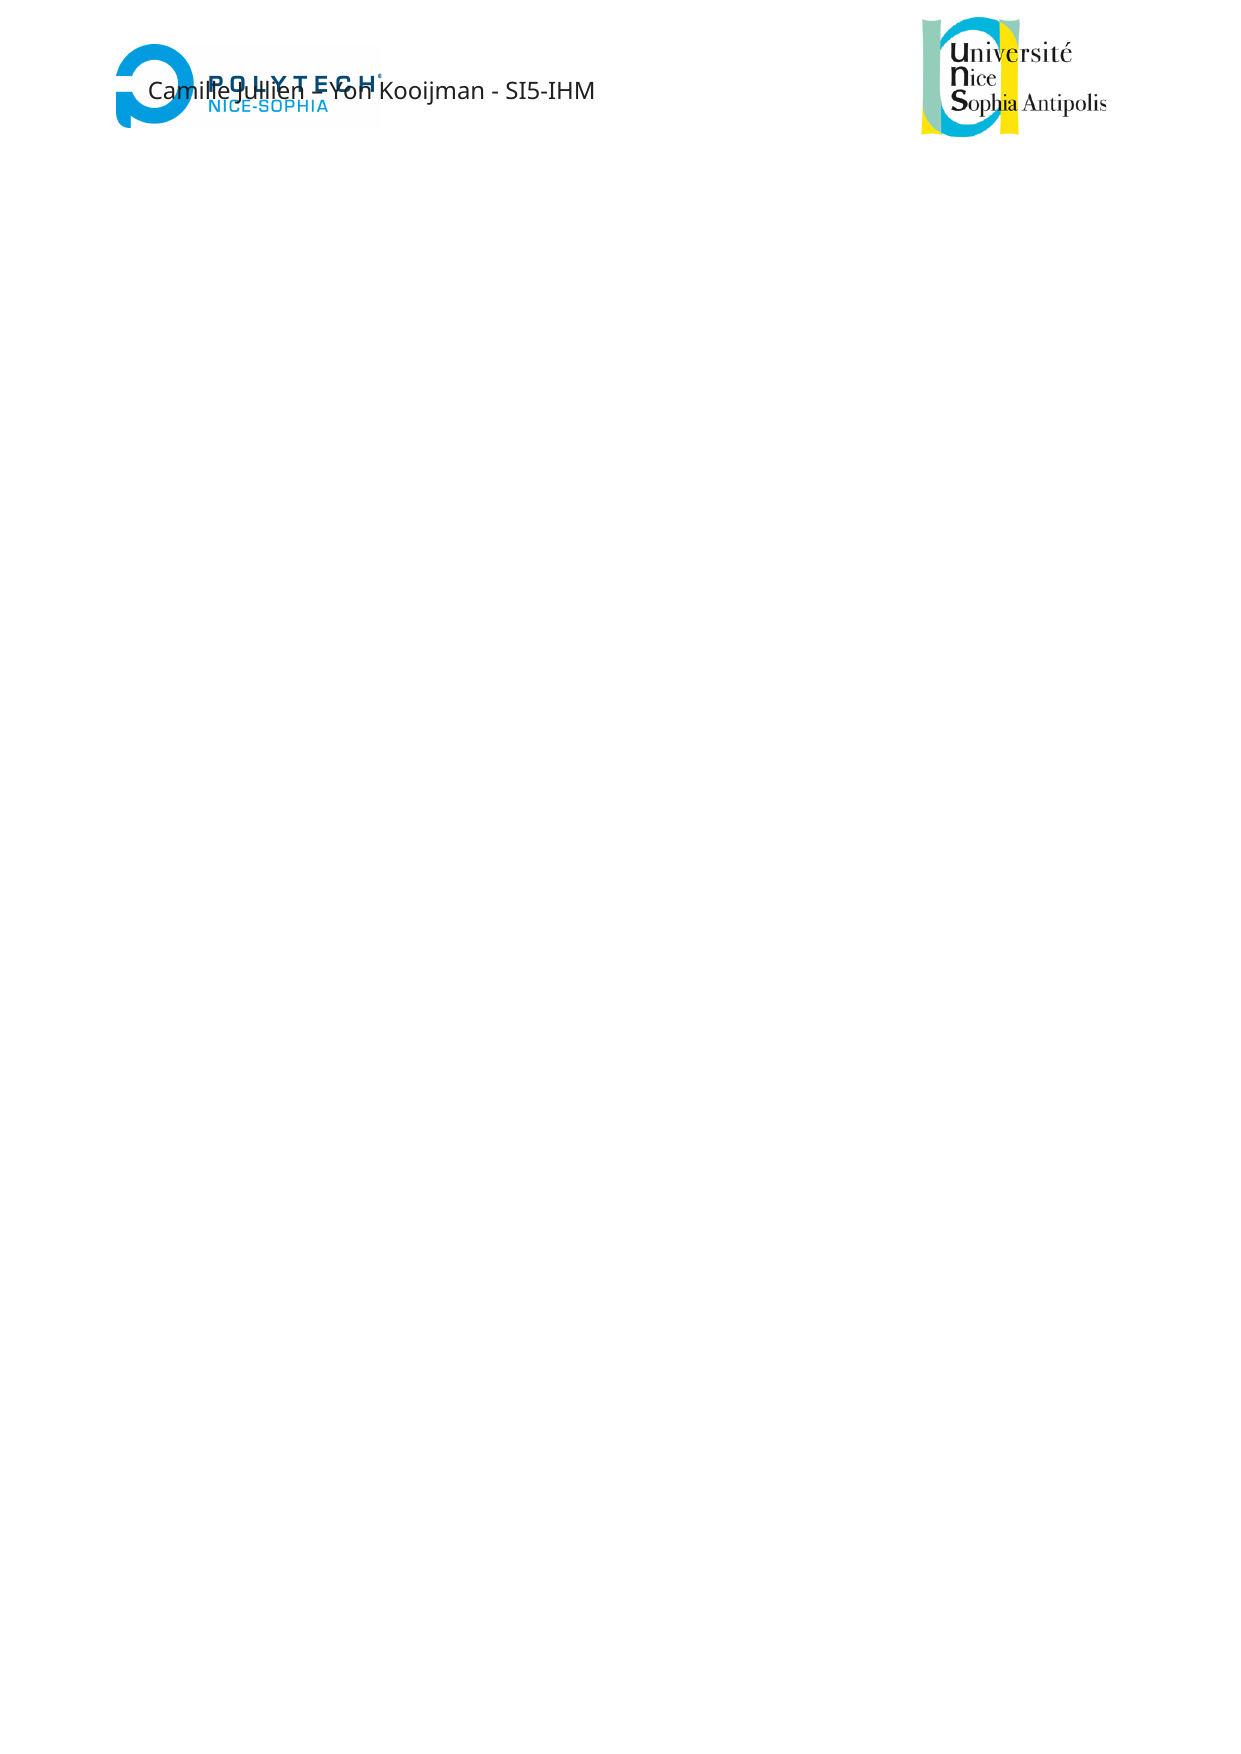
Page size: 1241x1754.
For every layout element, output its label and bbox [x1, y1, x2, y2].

picture [116, 44, 145, 71]
picture [131, 44, 382, 128]
picture [116, 120, 123, 128]
picture [116, 60, 178, 107]
picture [921, 17, 1107, 137]
